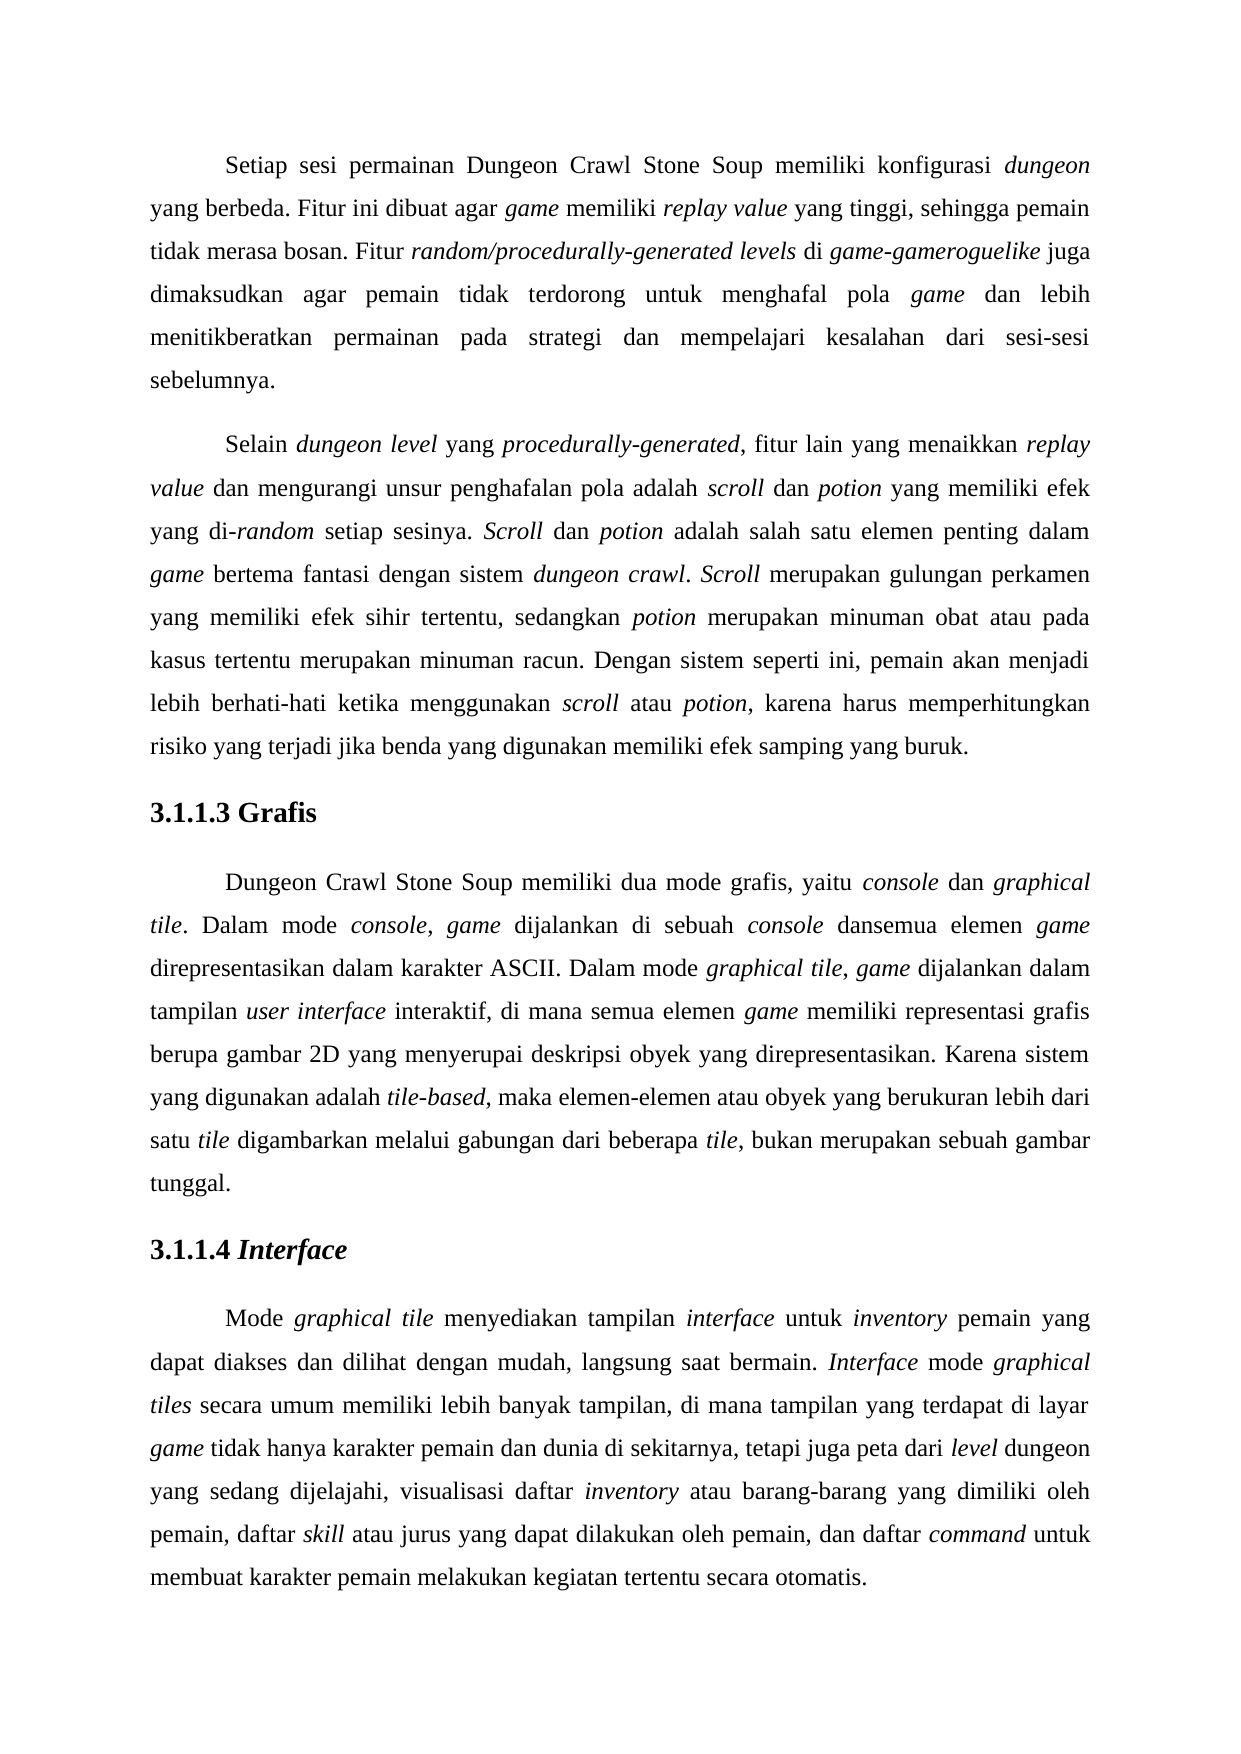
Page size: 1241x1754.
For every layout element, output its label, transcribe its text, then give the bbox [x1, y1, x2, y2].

text 3.1.1.4 Interface [150, 1232, 1090, 1266]
text Mode graphical tile menyediakan tampilan interface untuk inventory pemain yang dapat diakses dan dilihat dengan mudah, langsung saat bermain. Interface mode graphical tiles secara umum memiliki lebih banyak tampilan, di mana tampilan yang terdapat di layar game tidak hanya karakter pemain dan dunia di sekitarnya, tetapi juga peta dari level dungeon yang sedang dijelajahi, visualisasi daftar inventory atau barang-barang yang dimiliki oleh pemain, daftar skill atau jurus yang dapat dilakukan oleh pemain, dan daftar command untuk membuat karakter pemain melakukan kegiatan tertentu secara otomatis. [150, 1303, 1090, 1591]
text Setiap sesi permainan Dungeon Crawl Stone Soup memiliki konfigurasi dungeon yang berbeda. Fitur ini dibuat agar game memiliki replay value yang tinggi, sehingga pemain tidak merasa bosan. Fitur random/procedurally-generated levels di game-gameroguelike juga dimaksudkan agar pemain tidak terdorong untuk menghafal pola game dan lebih menitikberatkan permainan pada strategi dan mempelajari kesalahan dari sesi-sesi sebelumnya. [150, 150, 1090, 394]
text Selain dungeon level yang procedurally-generated, fitur lain yang menaikkan replay value dan mengurangi unsur penghafalan pola adalah scroll dan potion yang memiliki efek yang di-random setiap sesinya. Scroll dan potion adalah salah satu elemen penting dalam game bertema fantasi dengan sistem dungeon crawl. Scroll merupakan gulungan perkamen yang memiliki efek sihir tertentu, sedangkan potion merupakan minuman obat atau pada kasus tertentu merupakan minuman racun. Dengan sistem seperti ini, pemain akan menjadi lebih berhati-hati ketika menggunakan scroll atau potion, karena harus memperhitungkan risiko yang terjadi jika benda yang digunakan memiliki efek samping yang buruk. [150, 429, 1090, 760]
text Dungeon Crawl Stone Soup memiliki dua mode grafis, yaitu console dan graphical tile. Dalam mode console, game dijalankan di sebuah console dansemua elemen game direpresentasikan dalam karakter ASCII. Dalam mode graphical tile, game dijalankan dalam tampilan user interface interaktif, di mana semua elemen game memiliki representasi grafis berupa gambar 2D yang menyerupai deskripsi obyek yang direpresentasikan. Karena sistem yang digunakan adalah tile-based, maka elemen-elemen atau obyek yang berukuran lebih dari satu tile digambarkan melalui gabungan dari beberapa tile, bukan merupakan sebuah gambar tunggal. [150, 867, 1090, 1197]
text 3.1.1.3 Grafis [150, 795, 1090, 829]
